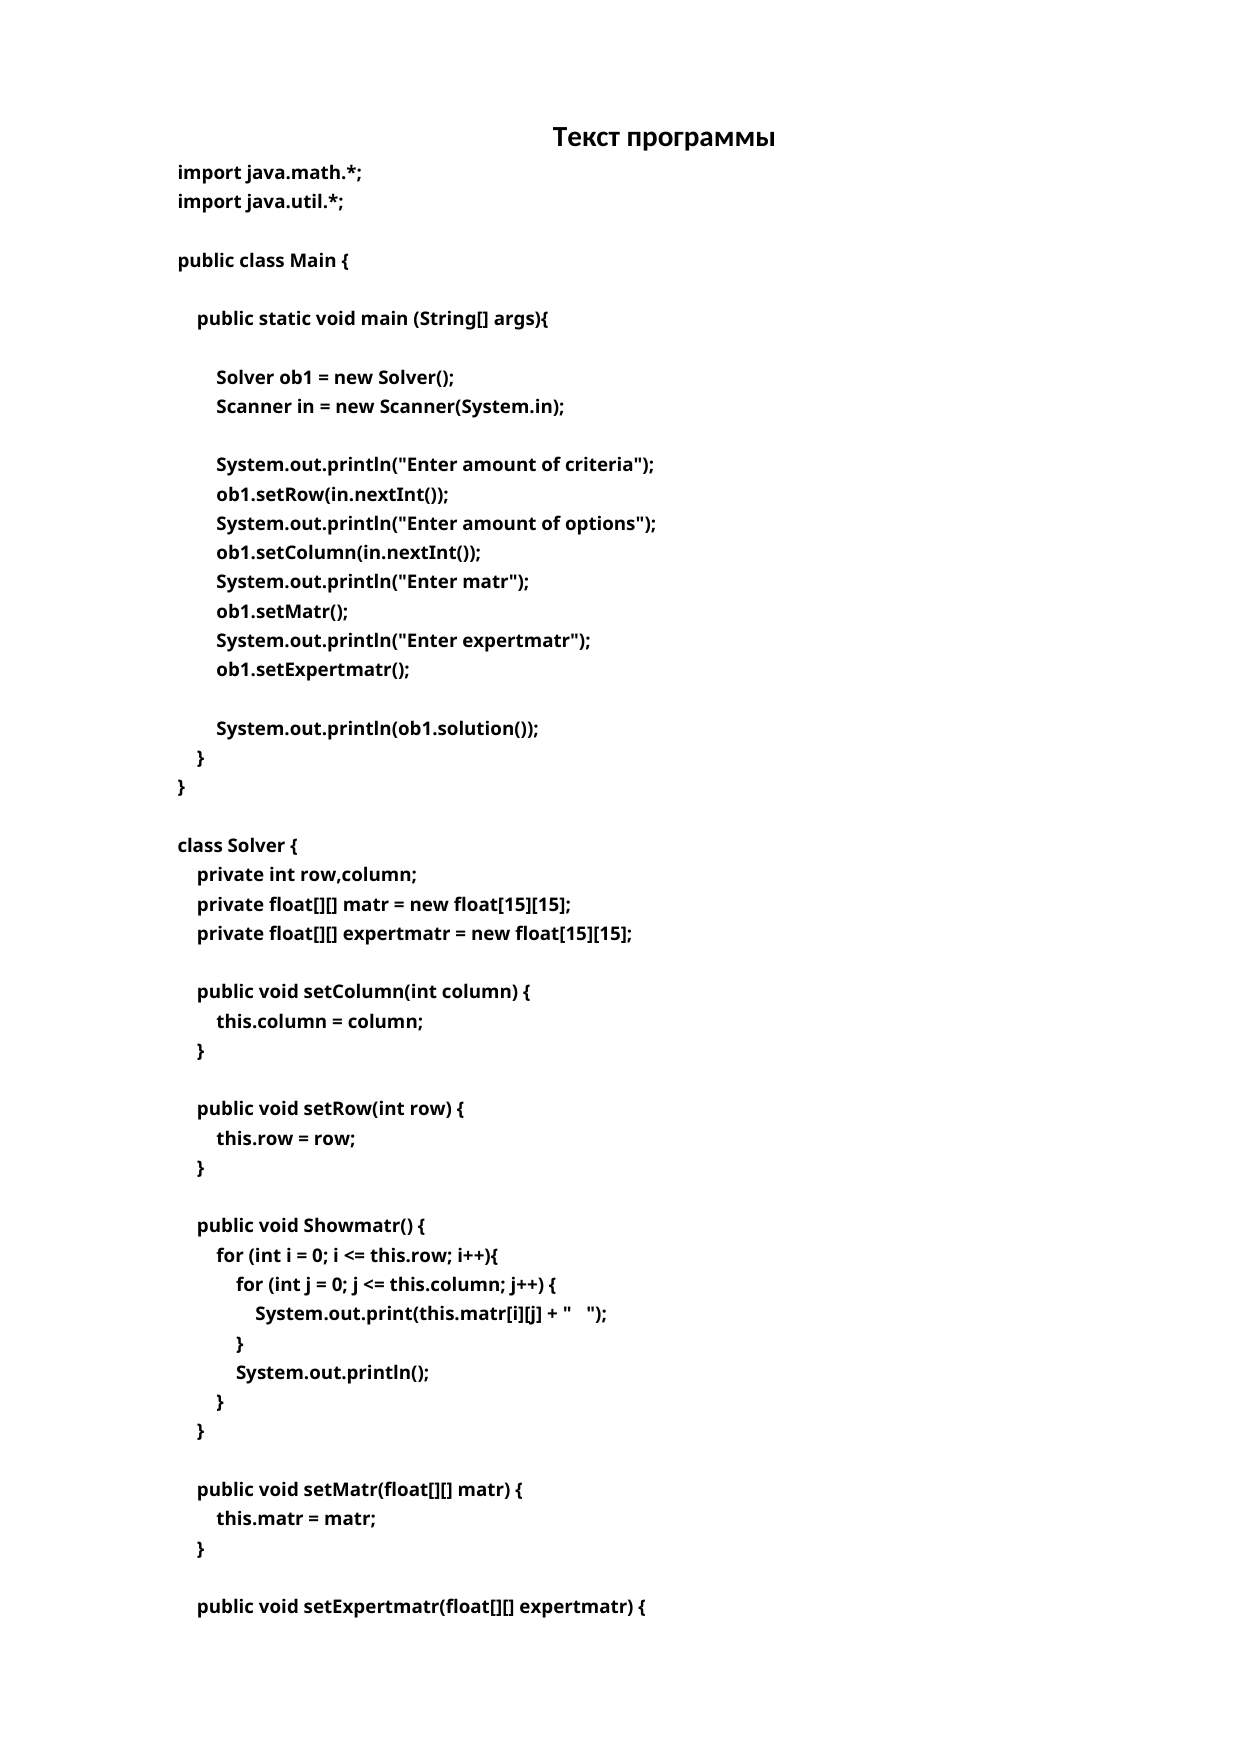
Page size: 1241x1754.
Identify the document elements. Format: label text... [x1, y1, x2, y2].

text ob1.setMatr(); [177, 598, 1152, 624]
text import java.util.*; [177, 188, 1152, 214]
text private float[][] matr = new float[15][15]; [177, 891, 1152, 916]
text for (int j = 0; j <= this.column; j++) { [177, 1271, 1152, 1297]
text } [177, 774, 1152, 799]
text System.out.print(this.matr[i][j] + " "); [177, 1301, 1152, 1326]
text class Solver { [177, 832, 1152, 858]
text System.out.println("Enter amount of criteria"); [177, 452, 1152, 477]
text System.out.println("Enter expertmatr"); [177, 627, 1152, 653]
text ob1.setExpertmatr(); [177, 657, 1152, 682]
text System.out.println(ob1.solution()); [177, 715, 1152, 741]
text public void setMatr(float[][] matr) { [177, 1476, 1152, 1502]
text System.out.println(); [177, 1359, 1152, 1385]
text System.out.println("Enter matr"); [177, 569, 1152, 594]
text public void setColumn(int column) { [177, 979, 1152, 1004]
text this.row = row; [177, 1125, 1152, 1151]
text } [177, 1418, 1152, 1443]
text } [177, 1535, 1152, 1560]
text public void Showmatr() { [177, 1213, 1152, 1238]
text for (int i = 0; i <= this.row; i++){ [177, 1242, 1152, 1268]
text System.out.println("Enter amount of options"); [177, 510, 1152, 536]
text } [177, 1330, 1152, 1355]
text ob1.setColumn(in.nextInt()); [177, 539, 1152, 565]
text private int row,column; [177, 862, 1152, 887]
text } [177, 1154, 1152, 1180]
text public static void main (String[] args){ [177, 305, 1152, 331]
text public class Main { [177, 247, 1152, 272]
text public void setExpertmatr(float[][] expertmatr) { [177, 1593, 1152, 1619]
text ob1.setRow(in.nextInt()); [177, 481, 1152, 507]
text } [177, 1388, 1152, 1414]
text Solver ob1 = new Solver(); [177, 364, 1152, 389]
text this.matr = matr; [177, 1506, 1152, 1531]
text import java.math.*; [177, 159, 1152, 184]
text public void setRow(int row) { [177, 1096, 1152, 1121]
text } [177, 1037, 1152, 1063]
text Текст программы [177, 118, 1152, 154]
text this.column = column; [177, 1008, 1152, 1033]
text private float[][] expertmatr = new float[15][15]; [177, 920, 1152, 946]
text Scanner in = new Scanner(System.in); [177, 393, 1152, 419]
text } [177, 744, 1152, 770]
